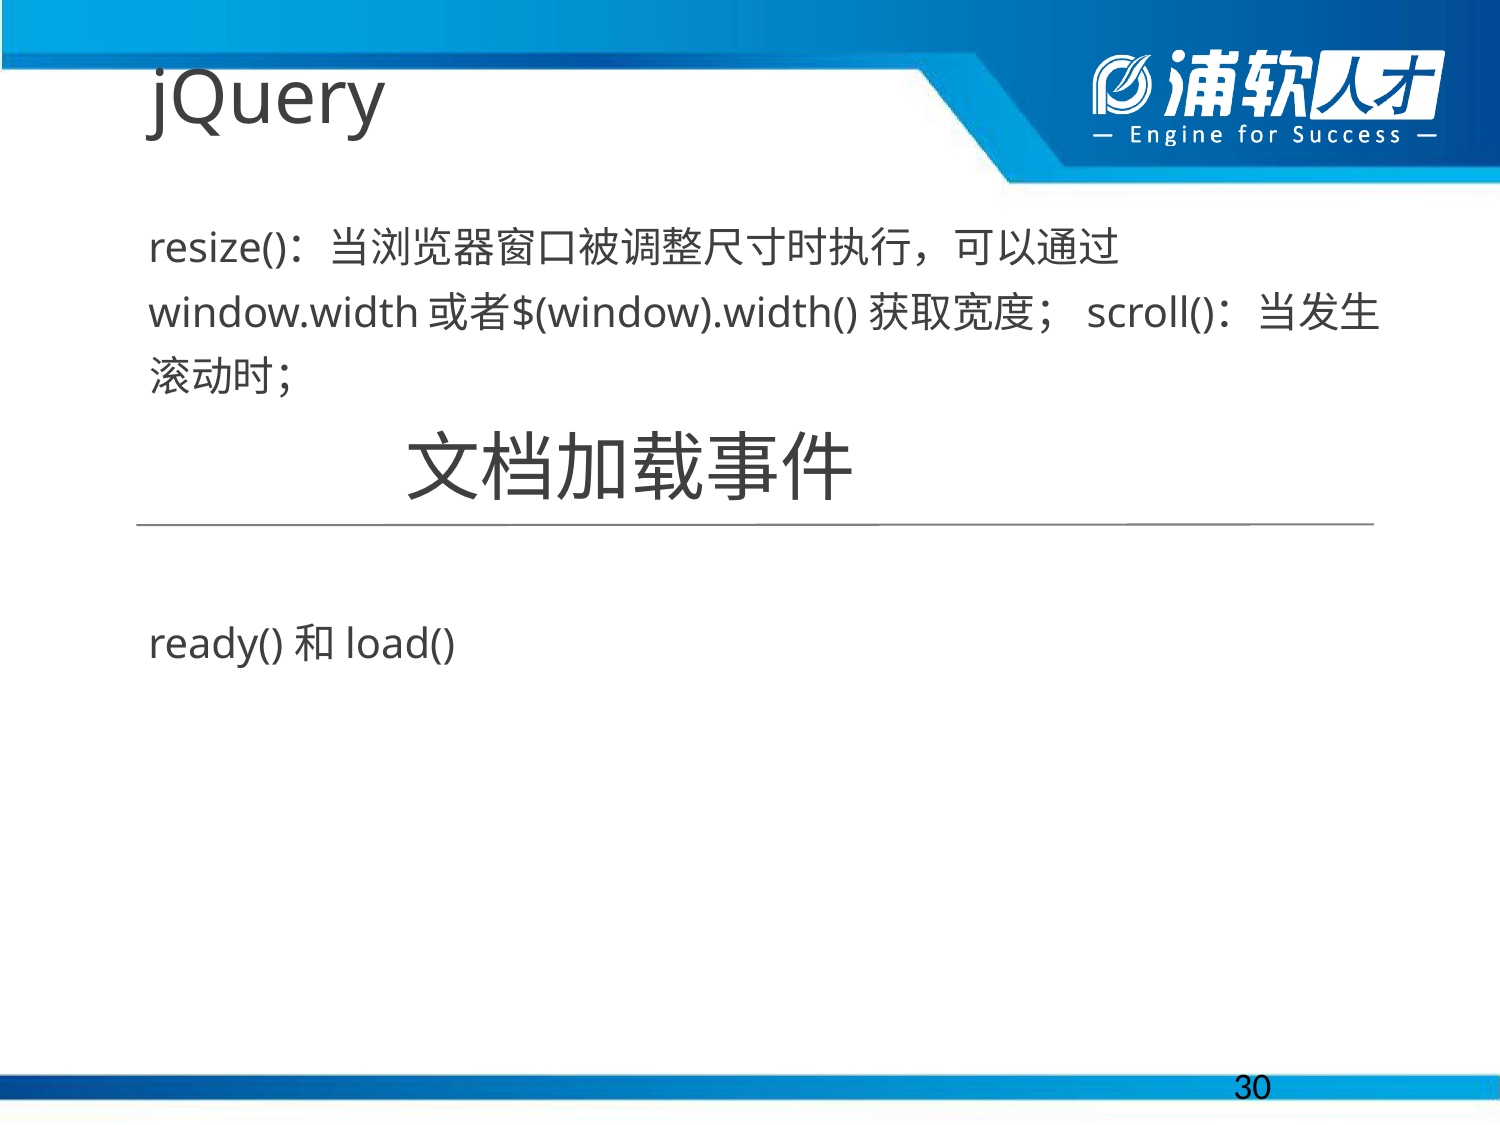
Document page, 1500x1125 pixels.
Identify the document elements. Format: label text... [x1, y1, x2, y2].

text ready() 和 load() [148, 610, 1399, 671]
subtitle 文档加载事件 [405, 407, 1393, 516]
picture [894, 0, 1500, 166]
text window.width或者$(window).width() 获取宽度； scroll()：当发生滚动时； [148, 279, 1399, 403]
picture [0, 0, 1500, 1123]
text resize()：当浏览器窗口被调整尺寸时执行，可以通过 [148, 214, 1399, 275]
